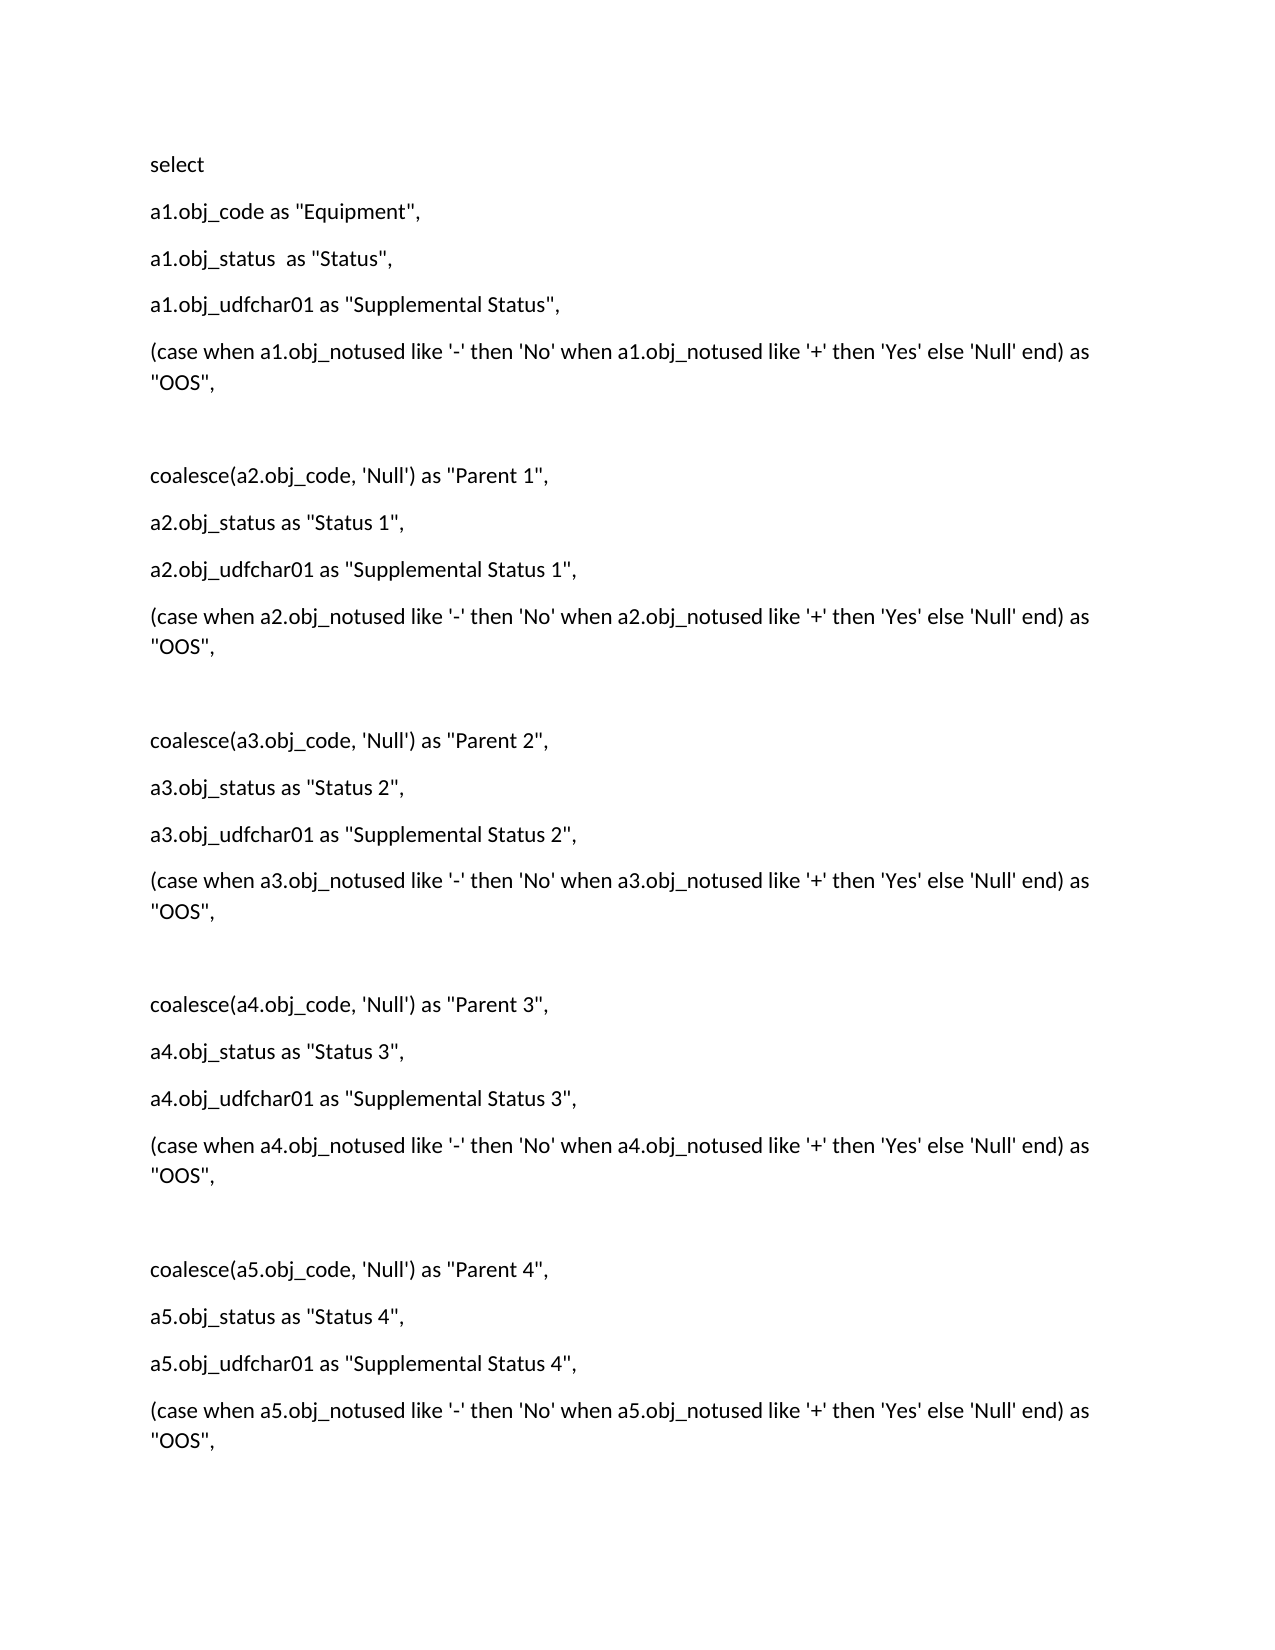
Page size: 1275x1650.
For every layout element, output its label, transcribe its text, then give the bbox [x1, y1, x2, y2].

text (case when a5.obj_notused like '-' then 'No' when a5.obj_notused like '+' then 'Yes' else 'Null' end) as "OOS", [150, 1396, 1125, 1454]
text a4.obj_udfchar01 as "Supplemental Status 3", [150, 1084, 1125, 1112]
text a4.obj_status as "Status 3", [150, 1037, 1125, 1066]
text a1.obj_status as "Status", [150, 244, 1125, 272]
text a1.obj_code as "Equipment", [150, 197, 1125, 225]
text a5.obj_status as "Status 4", [150, 1302, 1125, 1330]
text select [150, 150, 1125, 178]
text a5.obj_udfchar01 as "Supplemental Status 4", [150, 1349, 1125, 1377]
text a3.obj_udfchar01 as "Supplemental Status 2", [150, 820, 1125, 848]
text coalesce(a4.obj_code, 'Null') as "Parent 3", [150, 991, 1125, 1019]
text a2.obj_udfchar01 as "Supplemental Status 1", [150, 555, 1125, 583]
text coalesce(a2.obj_code, 'Null') as "Parent 1", [150, 461, 1125, 489]
text (case when a2.obj_notused like '-' then 'No' when a2.obj_notused like '+' then 'Yes' else 'Null' end) as "OOS", [150, 602, 1125, 660]
text (case when a4.obj_notused like '-' then 'No' when a4.obj_notused like '+' then 'Yes' else 'Null' end) as "OOS", [150, 1131, 1125, 1189]
text a3.obj_status as "Status 2", [150, 773, 1125, 801]
text coalesce(a3.obj_code, 'Null') as "Parent 2", [150, 726, 1125, 754]
text (case when a3.obj_notused like '-' then 'No' when a3.obj_notused like '+' then 'Yes' else 'Null' end) as "OOS", [150, 867, 1125, 925]
text coalesce(a5.obj_code, 'Null') as "Parent 4", [150, 1255, 1125, 1283]
text (case when a1.obj_notused like '-' then 'No' when a1.obj_notused like '+' then 'Yes' else 'Null' end) as "OOS", [150, 337, 1125, 396]
text a2.obj_status as "Status 1", [150, 508, 1125, 536]
text a1.obj_udfchar01 as "Supplemental Status", [150, 291, 1125, 319]
